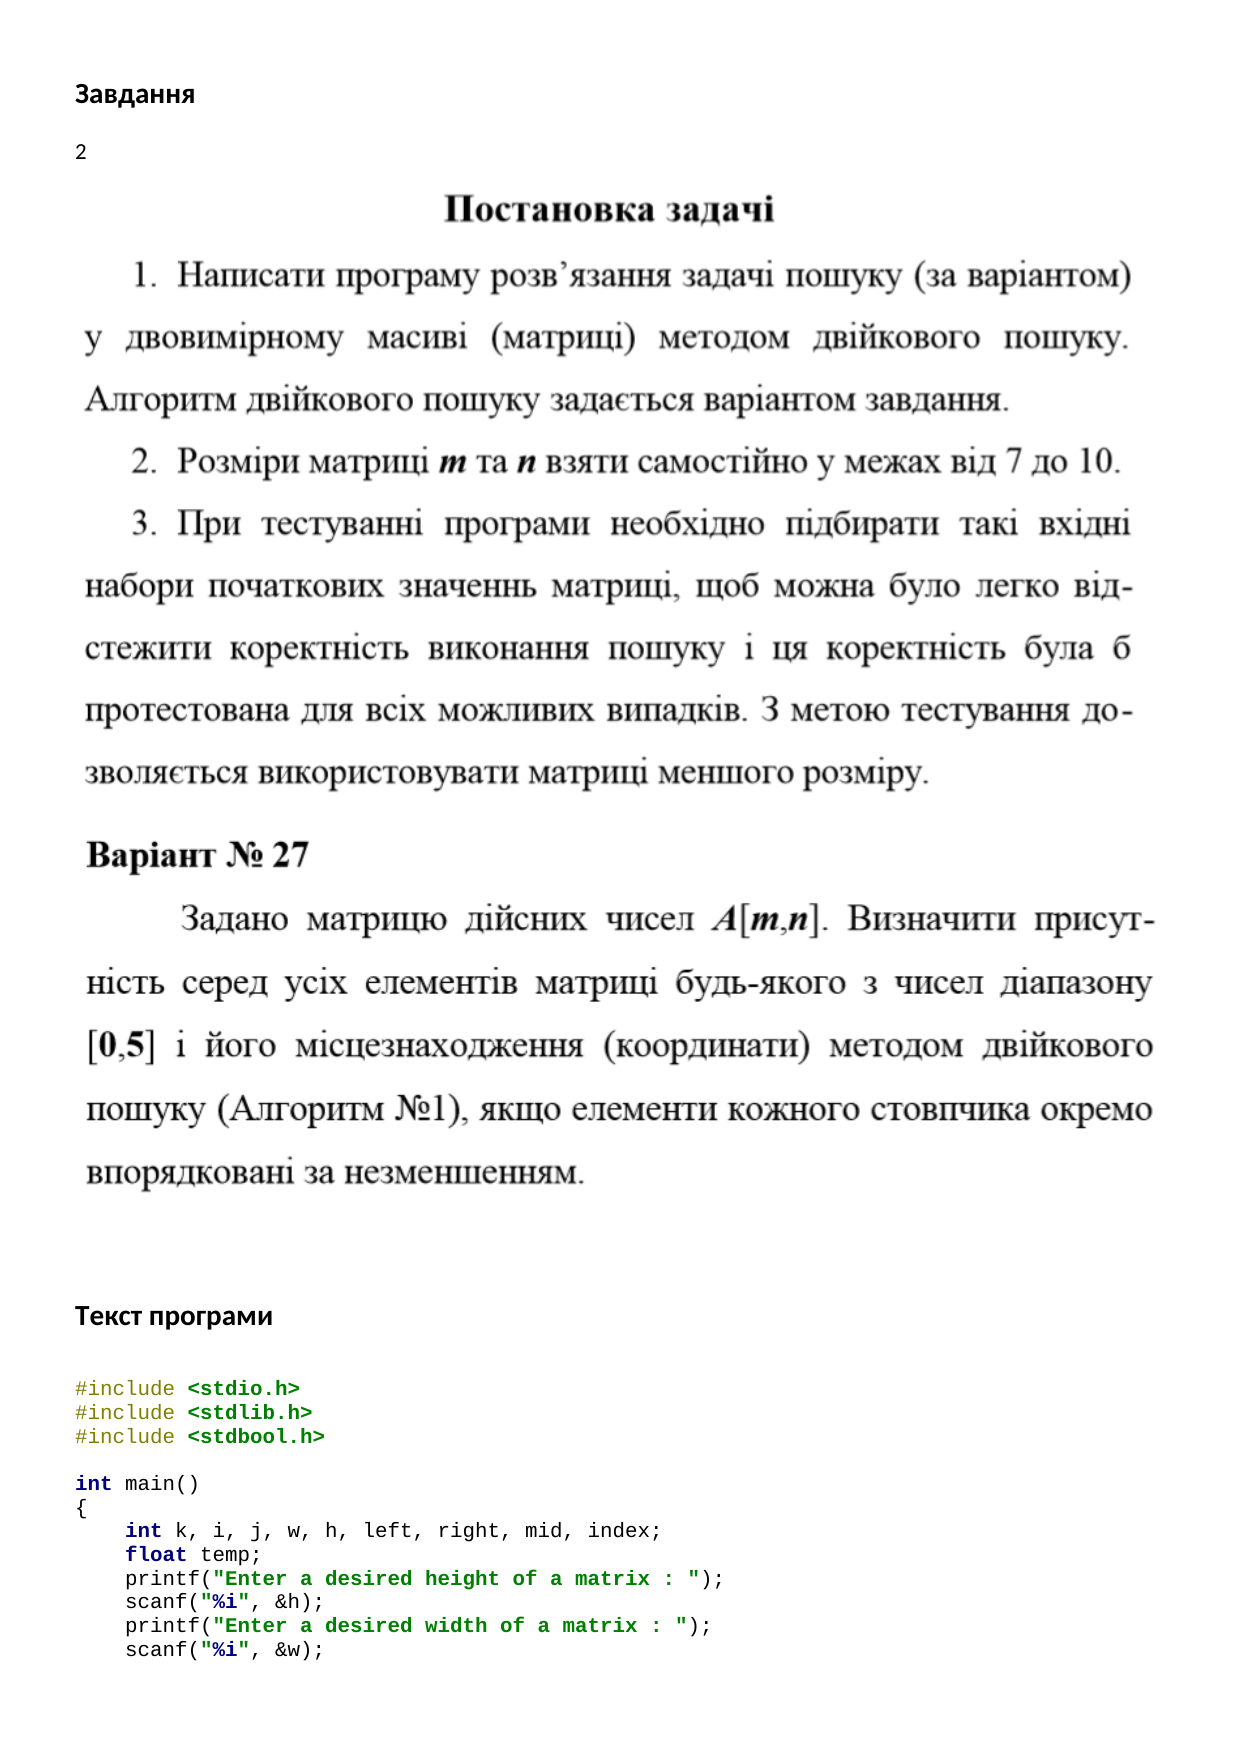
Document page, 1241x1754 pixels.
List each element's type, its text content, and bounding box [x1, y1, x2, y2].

text Завдання [75, 75, 1165, 111]
picture [75, 834, 1166, 1211]
picture [75, 168, 1166, 810]
text Текст програми [75, 1297, 1165, 1332]
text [75, 1378, 1165, 1662]
text 2 [75, 137, 1165, 168]
